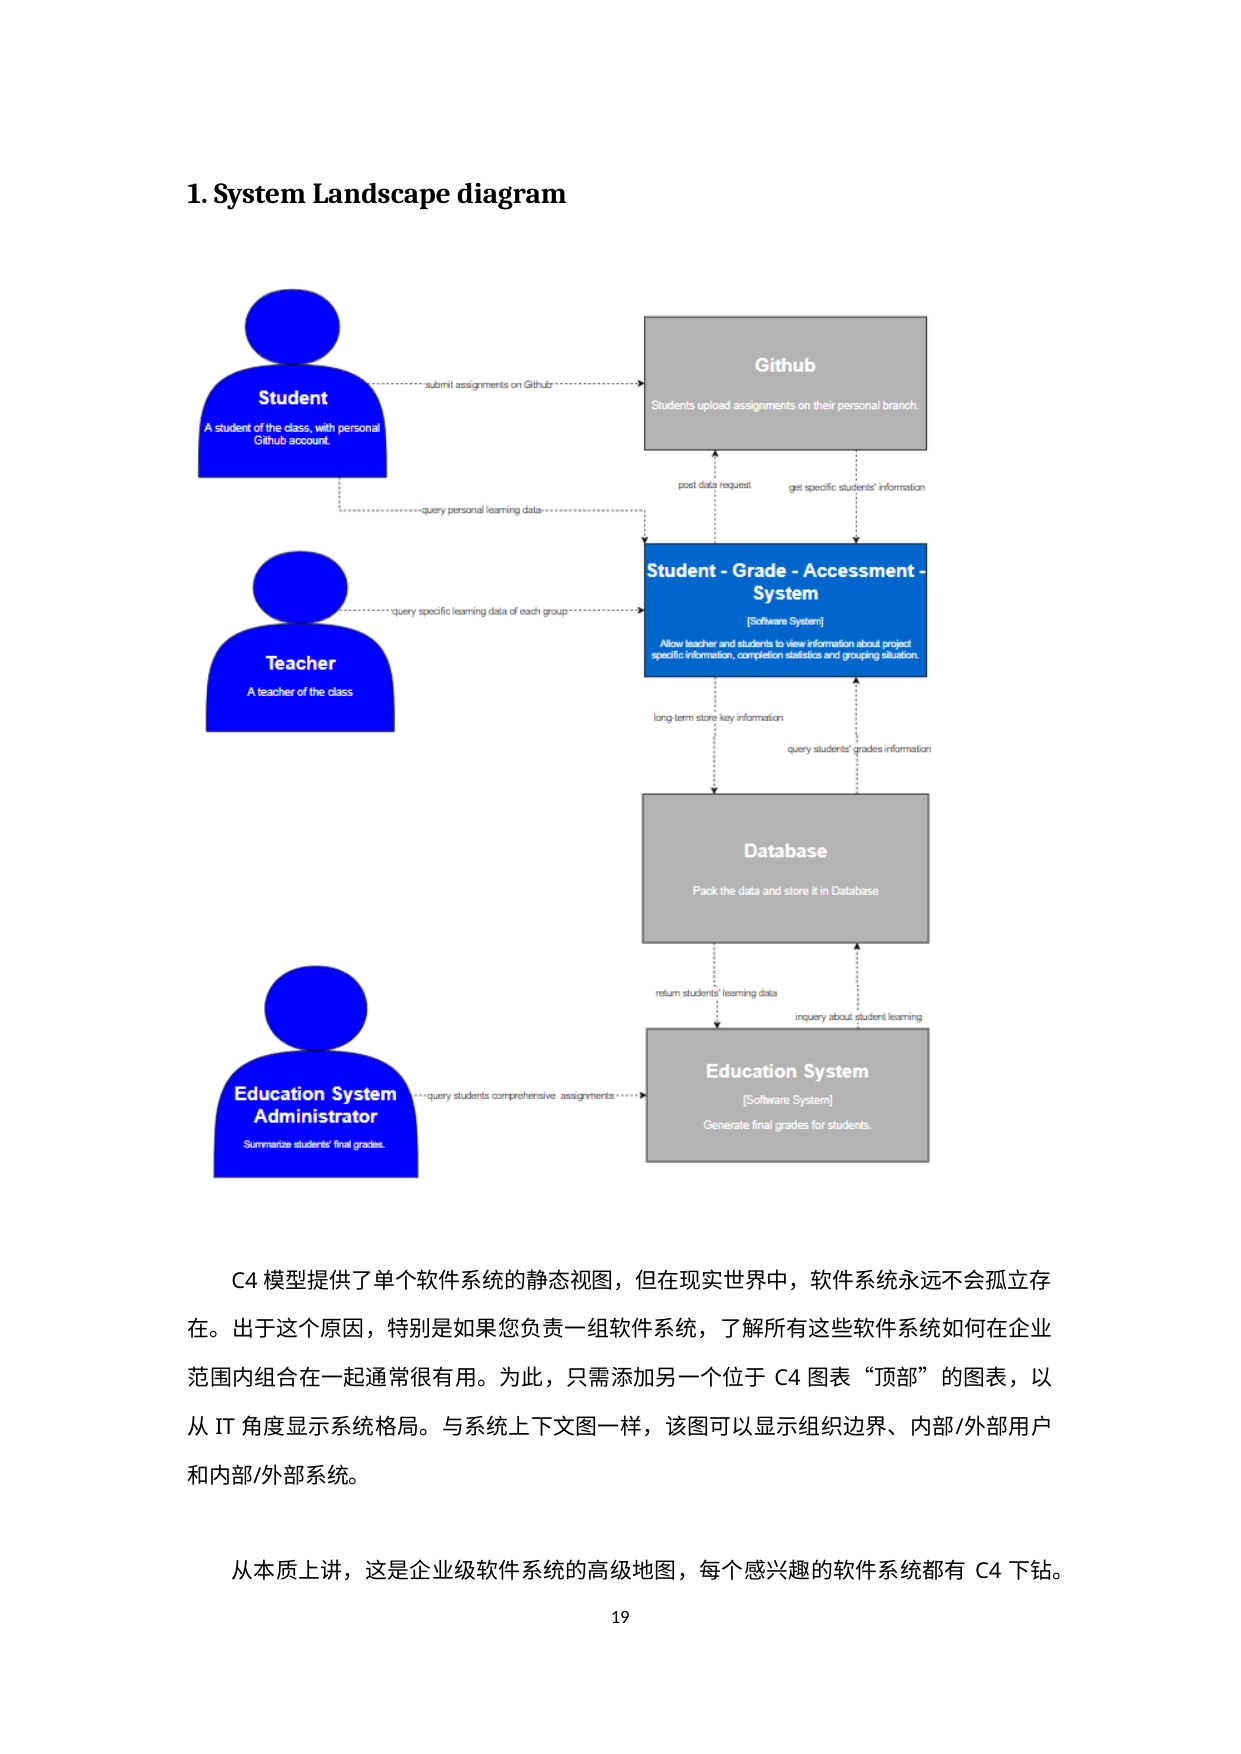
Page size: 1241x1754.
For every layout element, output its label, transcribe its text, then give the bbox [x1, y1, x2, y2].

text C4 模型提供了单个软件系统的静态视图，但在现实世界中，软件系统永远不会孤立存在。出于这个原因，特别是如果您负责一组软件系统，了解所有这些软件系统如何在企业范围内组合在一起通常很有用。为此，只需添加另一个位于 C4 图表“顶部”的图表，以从 IT 角度显示系统格局。与系统上下文图一样，该图可以显示组织边界、内部/外部用户和内部/外部系统。 [187, 1262, 1053, 1490]
picture [187, 273, 951, 1238]
subtitle 1. System Landscape diagram [187, 162, 1053, 227]
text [187, 1553, 1053, 1586]
